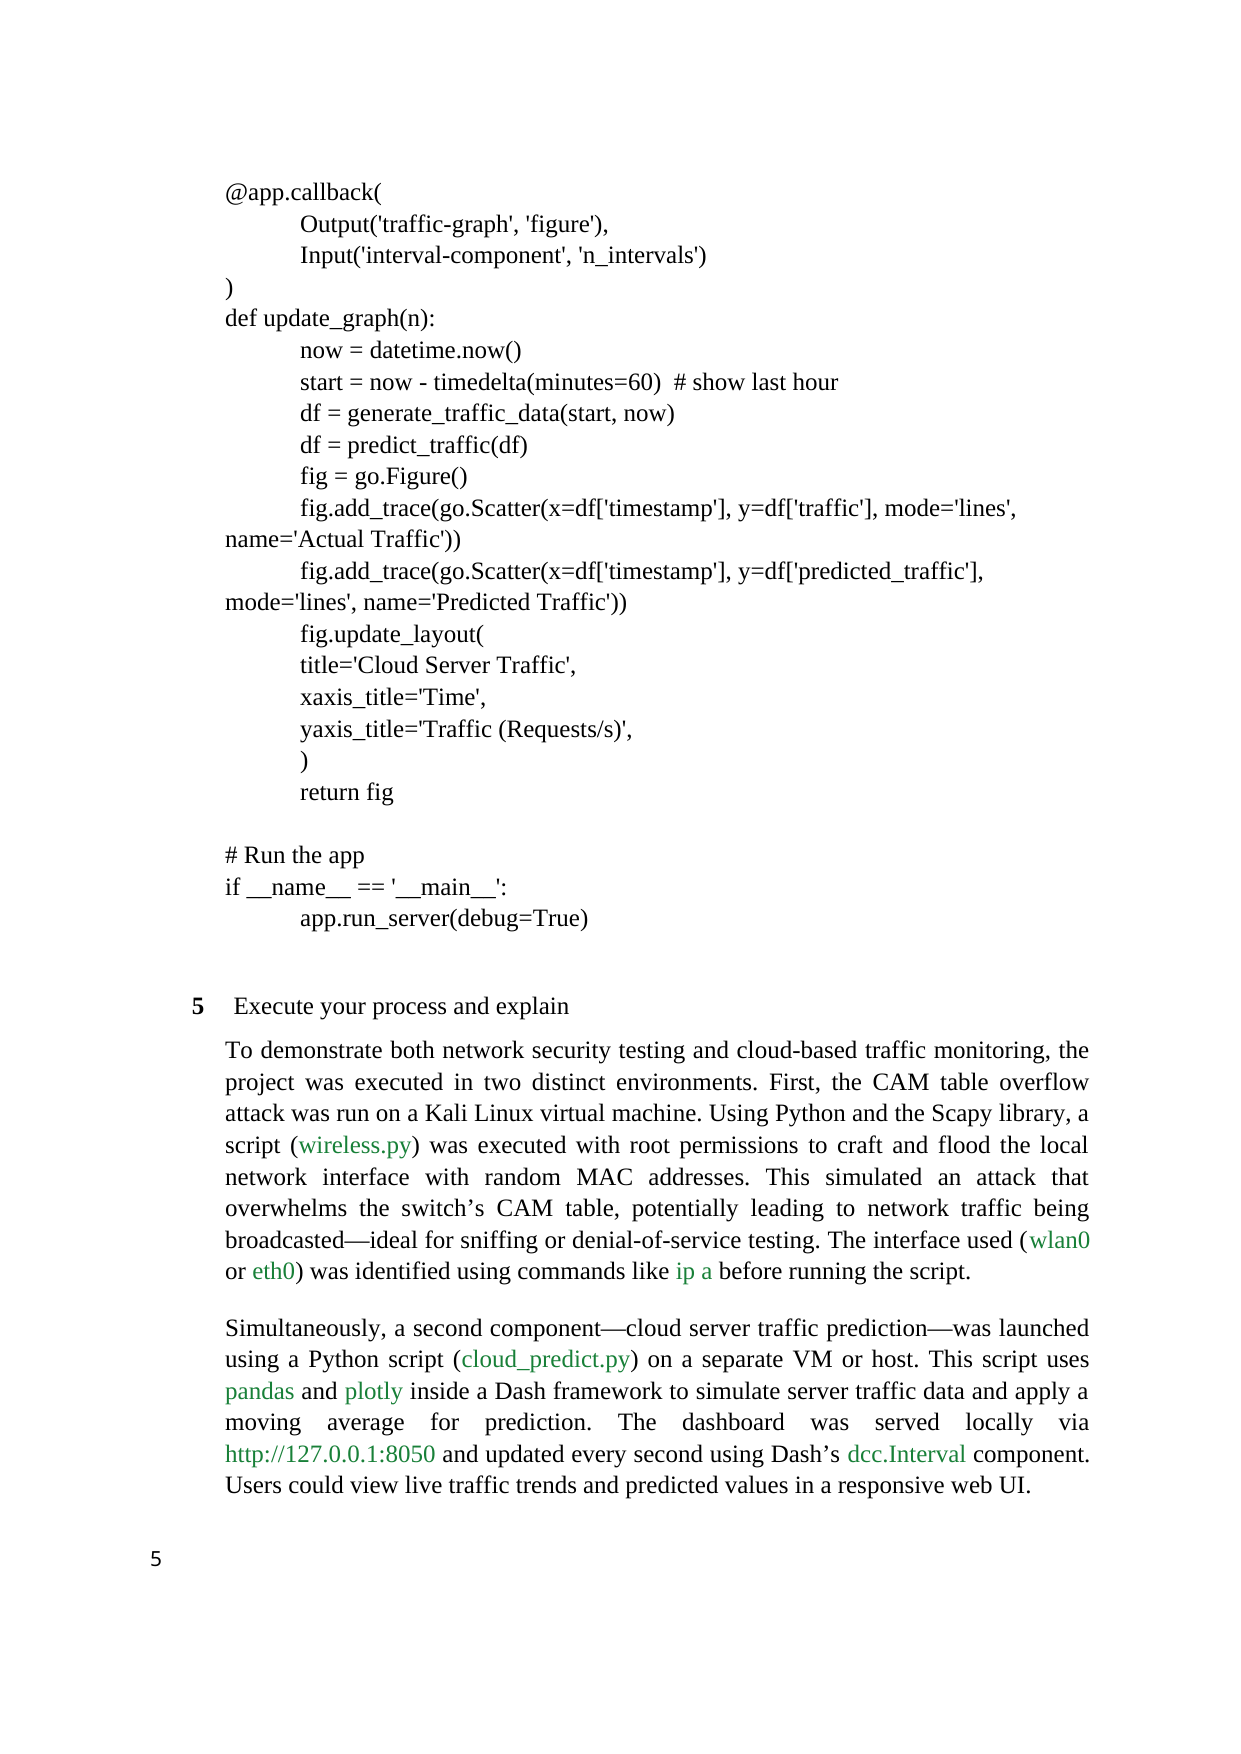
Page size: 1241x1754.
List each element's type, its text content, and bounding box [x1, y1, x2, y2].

text # Run the app [225, 840, 1090, 869]
text start = now - timedelta(minutes=60) # show last hour [225, 367, 1090, 395]
text title='Cloud Server Traffic', [225, 651, 1090, 679]
text Simultaneously, a second component—cloud server traffic prediction—was launched using a Python script (cloud_predict.py) on a separate VM or host. This script uses pandas and plotly inside a Dash framework to simulate server traffic data and apply a moving average for prediction. The dashboard was served locally via http://127.0.0.1:8050 and updated every second using Dash’s dcc.Interval component. Users could view live traffic trends and predicted values in a responsive web UI. [225, 1313, 1090, 1499]
list Execute your process and explain [192, 991, 1090, 1020]
text df = predict_traffic(df) [225, 430, 1090, 458]
text ) [225, 745, 1090, 774]
text if __name__ == '__main__': [225, 872, 1090, 900]
text def update_graph(n): [225, 303, 1090, 332]
text yaxis_title='Traffic (Requests/s)', [225, 714, 1090, 742]
text now = datetime.now() [225, 335, 1090, 364]
text fig = go.Figure() [225, 461, 1090, 490]
text app.run_server(debug=True) [225, 903, 1090, 932]
text fig.add_trace(go.Scatter(x=df['timestamp'], y=df['predicted_traffic'], mode='lines', name='Predicted Traffic')) [225, 556, 1090, 616]
text return fig [225, 777, 1090, 806]
text ) [225, 272, 1090, 301]
text @app.callback( [225, 177, 1090, 206]
text Input('interval-component', 'n_intervals') [225, 240, 1090, 269]
text To demonstrate both network security testing and cloud-based traffic monitoring, the project was executed in two distinct environments. First, the CAM table overflow attack was run on a Kali Linux virtual machine. Using Python and the Scapy library, a script (wireless.py) was executed with root permissions to craft and flood the local network interface with random MAC addresses. This simulated an attack that overwhelms the switch’s CAM table, potentially leading to network traffic being broadcasted—ideal for sniffing or denial-of-service testing. The interface used (wlan0 or eth0) was identified using commands like ip a before running the script. [225, 1035, 1090, 1285]
text xaxis_title='Time', [225, 682, 1090, 711]
text df = generate_traffic_data(start, now) [225, 398, 1090, 427]
text Output('traffic-graph', 'figure'), [225, 209, 1090, 237]
text fig.update_layout( [225, 619, 1090, 648]
text fig.add_trace(go.Scatter(x=df['timestamp'], y=df['traffic'], mode='lines', name='Actual Traffic')) [225, 493, 1090, 553]
